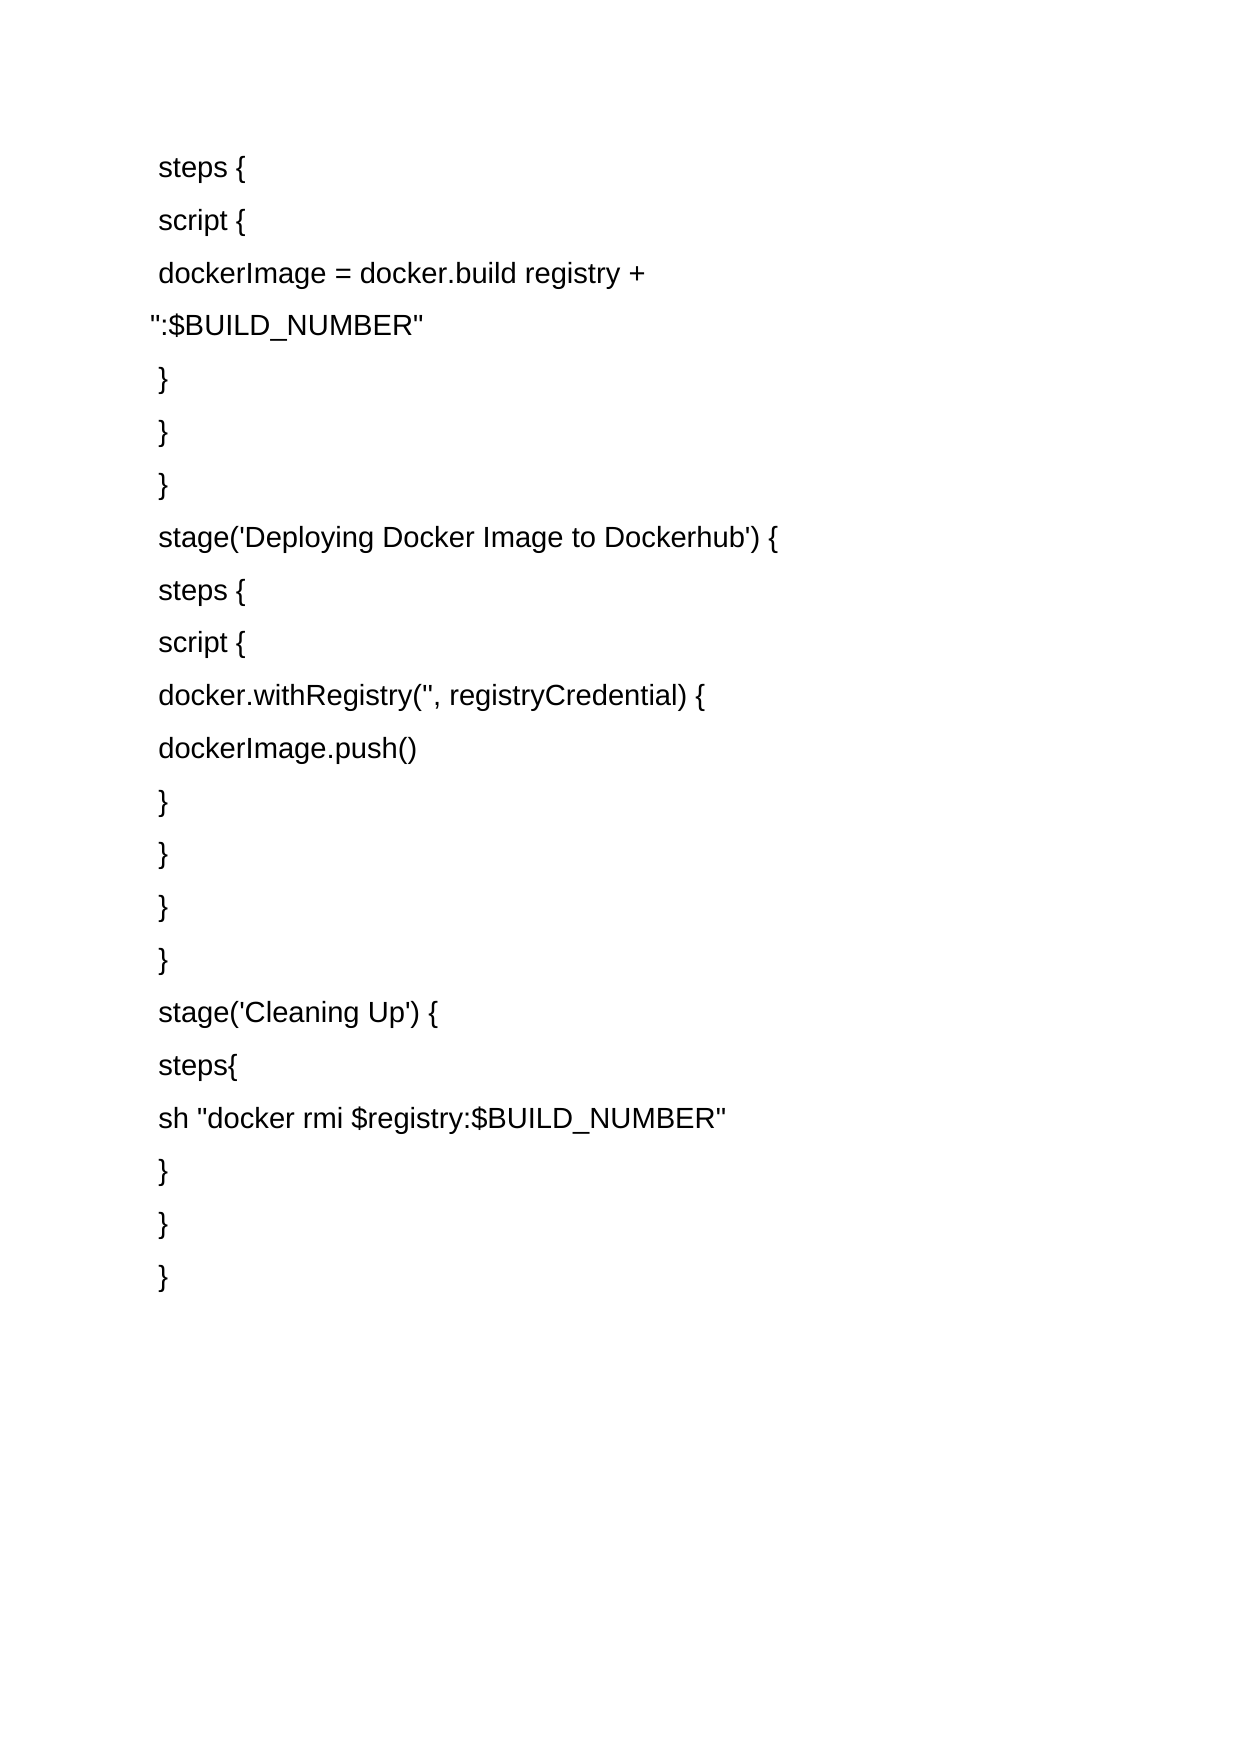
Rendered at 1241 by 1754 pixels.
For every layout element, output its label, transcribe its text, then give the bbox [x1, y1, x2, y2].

text } [150, 361, 1090, 395]
text dockerImage.push() [150, 731, 1090, 764]
text stage('Deploying Docker Image to Dockerhub') { [150, 520, 1090, 553]
text } [150, 414, 1090, 448]
text sh "docker rmi $registry:$BUILD_NUMBER" [150, 1101, 1090, 1134]
text steps{ [150, 1048, 1090, 1081]
text dockerImage = docker.build registry + [150, 256, 1090, 289]
text } [150, 467, 1090, 500]
text script { [150, 203, 1090, 236]
text } [150, 889, 1090, 923]
text steps { [150, 150, 1090, 183]
text } [150, 837, 1090, 870]
text } [150, 784, 1090, 817]
text script { [150, 625, 1090, 659]
text } [150, 942, 1090, 976]
text stage('Cleaning Up') { [150, 995, 1090, 1028]
text ":$BUILD_NUMBER" [150, 308, 1090, 342]
text } [150, 1153, 1090, 1187]
text docker.withRegistry('', registryCredential) { [150, 678, 1090, 712]
text steps { [150, 572, 1090, 606]
text } [150, 1206, 1090, 1240]
text } [150, 1259, 1090, 1293]
